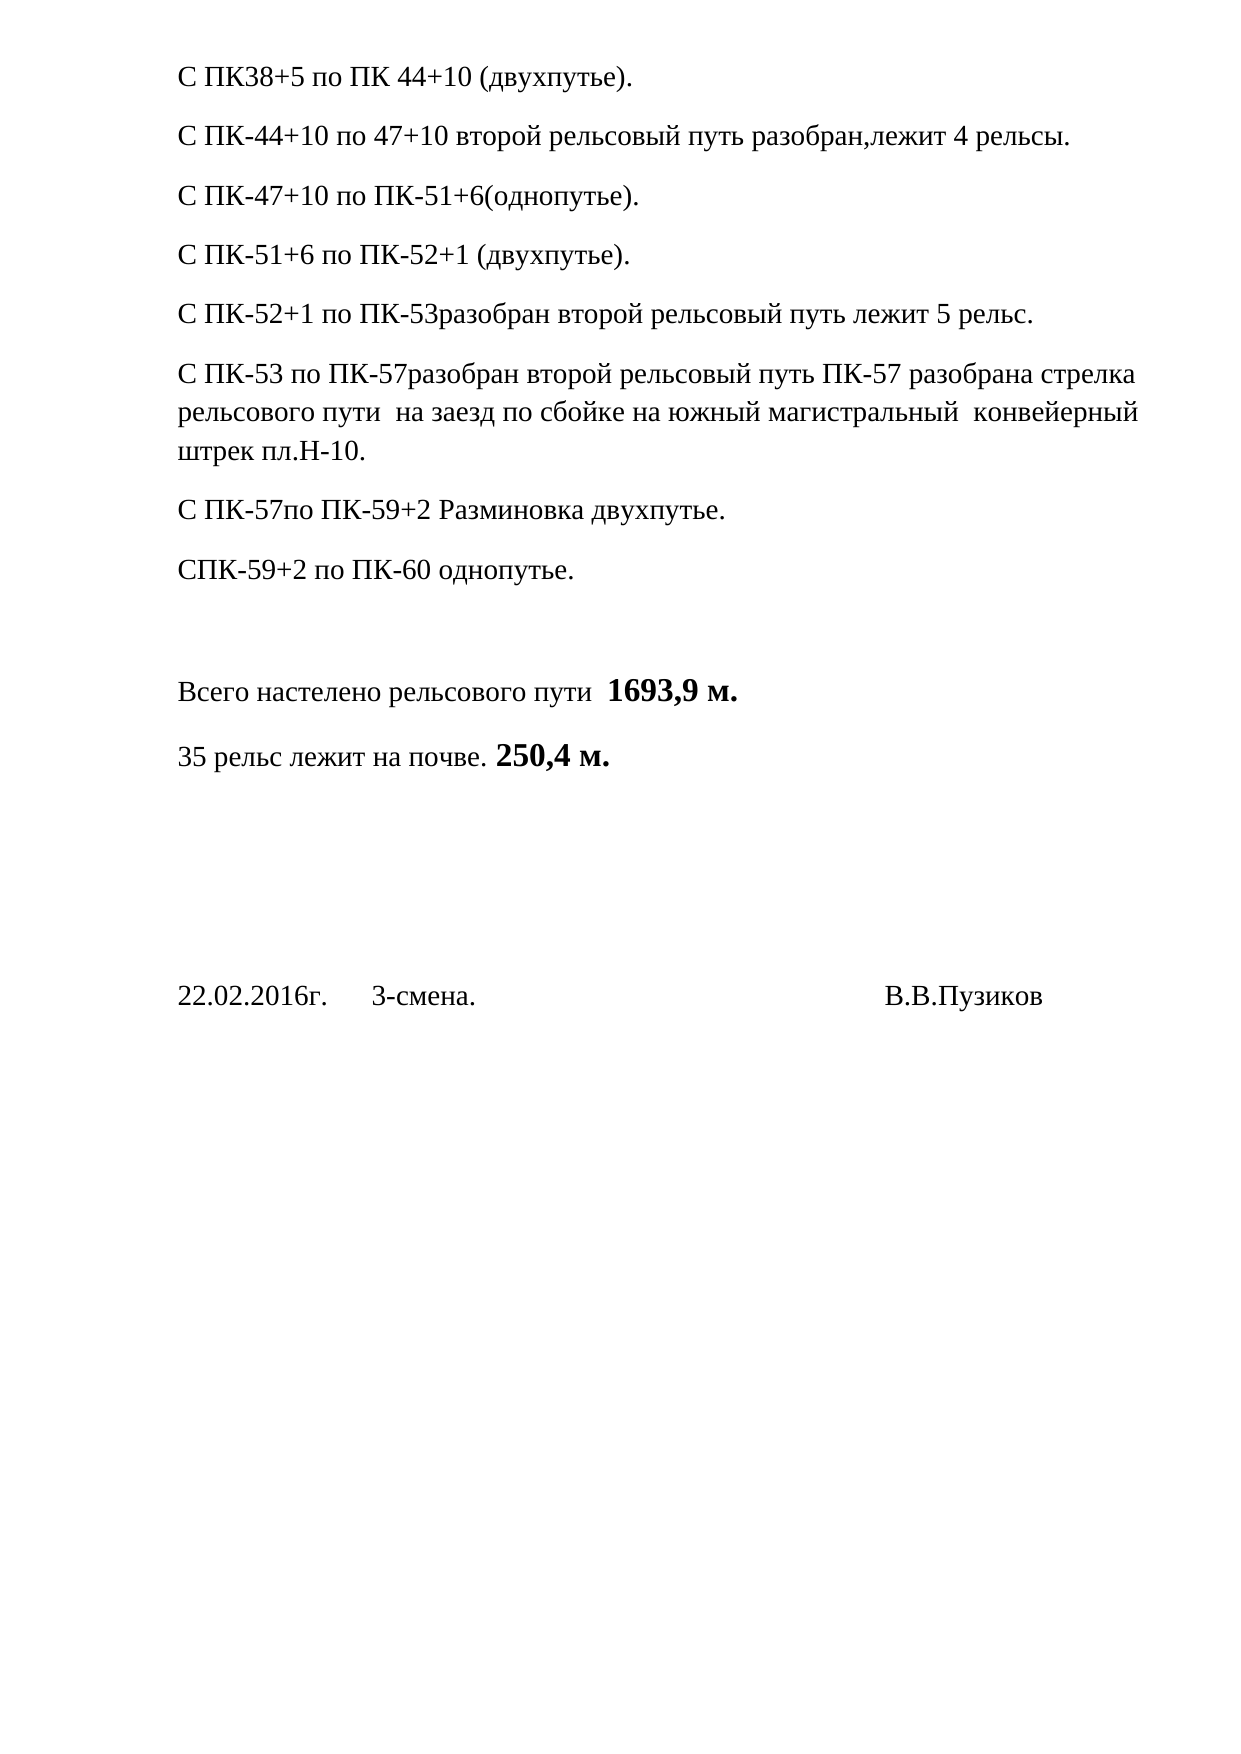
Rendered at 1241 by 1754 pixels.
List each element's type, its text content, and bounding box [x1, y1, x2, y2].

text С ПК-57по ПК-59+2 Разминовка двухпутье. [177, 492, 1152, 526]
text 35 рельс лежит на почве. 250,4 м. [177, 735, 1152, 774]
text Всего настелено рельсового пути 1693,9 м. [177, 671, 1152, 709]
text С ПК38+5 по ПК 44+10 (двухпутье). [177, 59, 1152, 93]
text С ПК-44+10 по 47+10 второй рельсовый путь разобран,лежит 4 рельсы. [177, 118, 1152, 152]
text С ПК-52+1 по ПК-53разобран второй рельсовый путь лежит 5 рельс. [177, 297, 1152, 330]
text С ПК-53 по ПК-57разобран второй рельсовый путь ПК-57 разобрана стрелка рельсового пути на заезд по сбойке на южный магистральный конвейерный штрек пл.Н-10. [177, 356, 1152, 467]
text С ПК-51+6 по ПК-52+1 (двухпутье). [177, 237, 1152, 271]
text 22.02.2016г. 3-смена. В.В.Пузиков [177, 978, 1152, 1012]
text С ПК-47+10 по ПК-51+6(однопутье). [177, 178, 1152, 211]
text СПК-59+2 по ПК-60 однопутье. [177, 552, 1152, 585]
